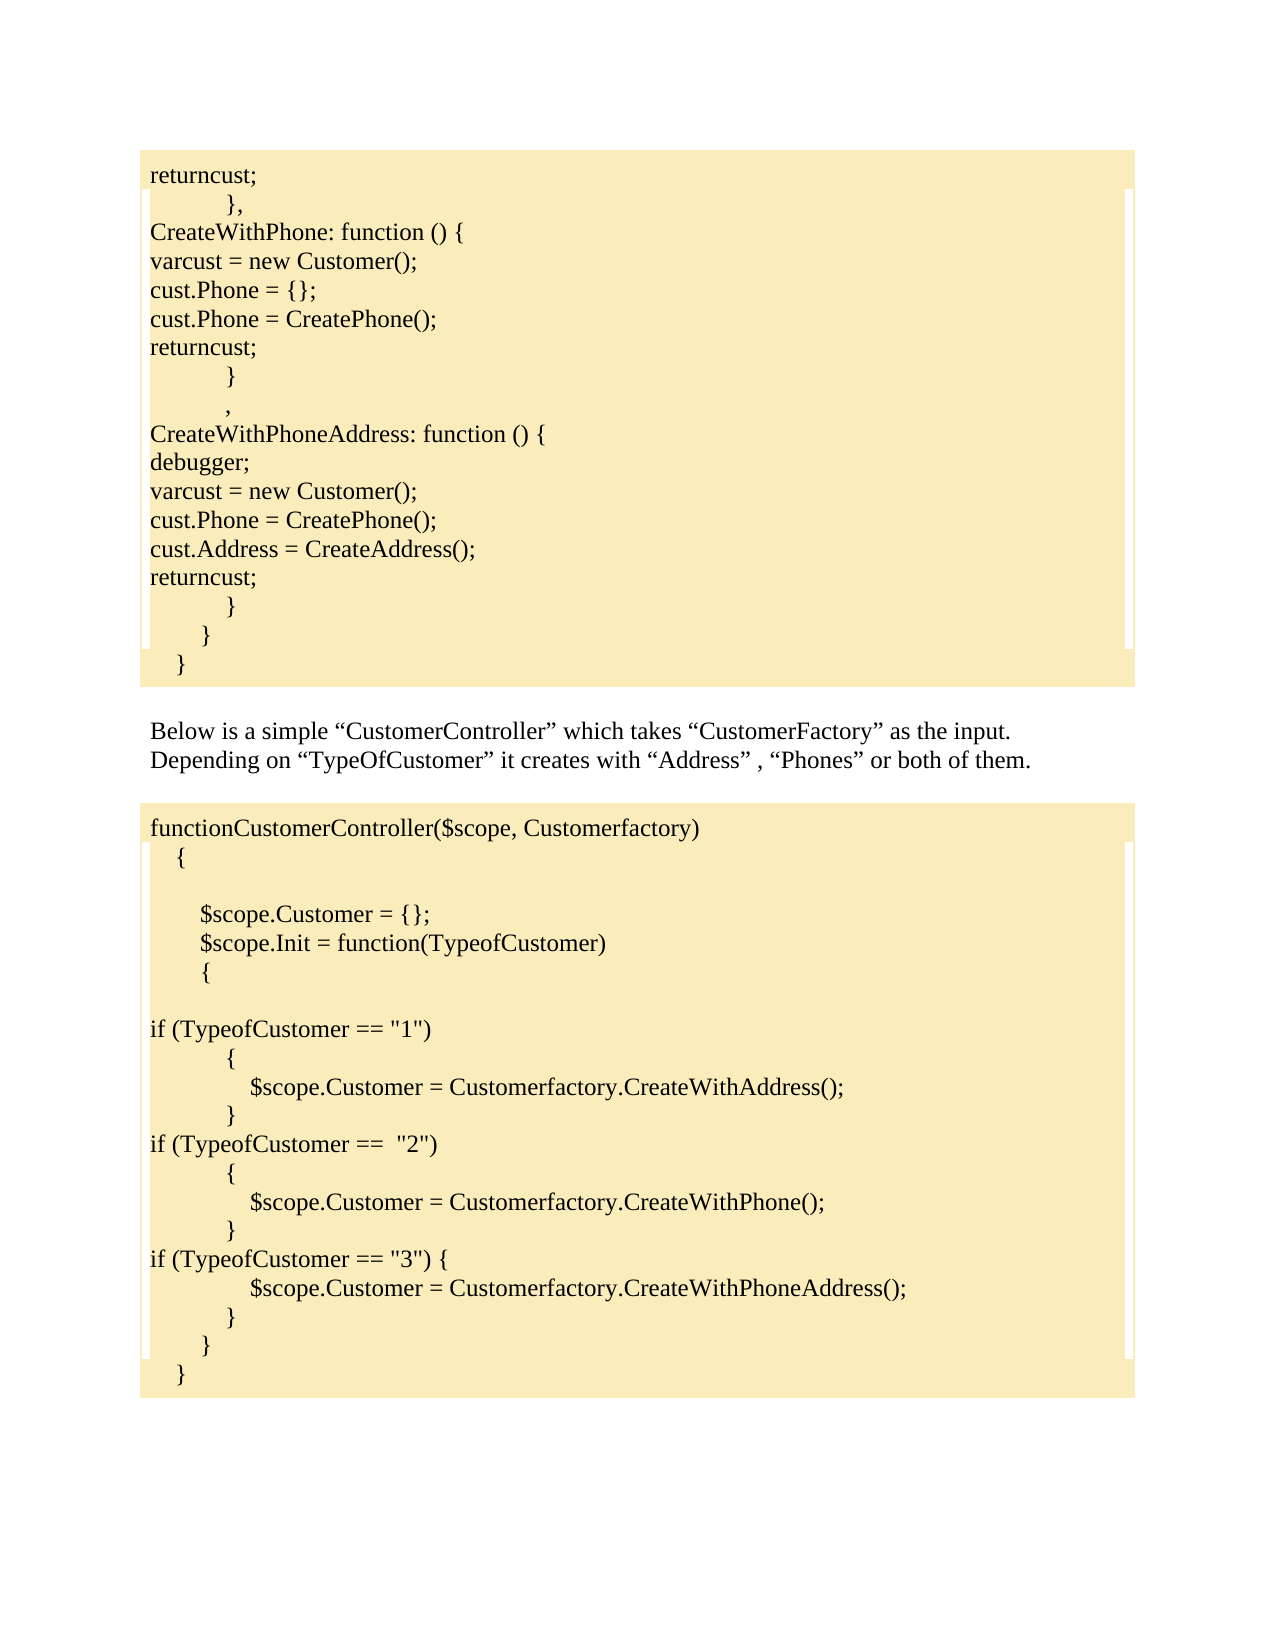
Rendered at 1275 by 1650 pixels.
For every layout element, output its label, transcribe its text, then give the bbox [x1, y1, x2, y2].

text returncust; [142, 152, 1133, 189]
text CreateWithPhone: function () { [150, 217, 1125, 246]
text } [150, 1331, 1125, 1349]
text $scope.Customer = Customerfactory.CreateWithAddress(); [150, 1072, 1125, 1101]
text } [142, 639, 1133, 686]
text } [150, 361, 1125, 390]
text if (TypeofCustomer == "1") [150, 1014, 1125, 1043]
text } [150, 591, 1125, 620]
text $scope.Customer = {}; [150, 899, 1125, 928]
text if (TypeofCustomer == "2") [150, 1129, 1125, 1158]
text $scope.Customer = Customerfactory.CreateWithPhoneAddress(); [150, 1273, 1125, 1302]
text functionCustomerController($scope, Customerfactory) [142, 805, 1133, 842]
text cust.Address = CreateAddress(); [150, 534, 1125, 562]
text Below is a simple “CustomerController” which takes “CustomerFactory” as the input. Depending on “TypeOfCustomer” it creates with “Address” , “Phones” or both of them. [150, 716, 1125, 774]
text varcust = new Customer(); [150, 246, 1125, 275]
text if (TypeofCustomer == "3") { [150, 1244, 1125, 1273]
text } [150, 1216, 1125, 1244]
text cust.Phone = CreatePhone(); [150, 304, 1125, 332]
text } [150, 1302, 1125, 1331]
text { [150, 842, 1125, 871]
text cust.Phone = CreatePhone(); [150, 505, 1125, 534]
text CreateWithPhoneAddress: function () { [150, 419, 1125, 447]
text } [150, 1101, 1125, 1129]
text { [150, 957, 1125, 986]
text varcust = new Customer(); [150, 476, 1125, 505]
text cust.Phone = {}; [150, 275, 1125, 304]
text returncust; [150, 562, 1125, 591]
text { [150, 1158, 1125, 1187]
text , [150, 390, 1125, 419]
text { [150, 1043, 1125, 1072]
text }, [150, 189, 1125, 217]
text $scope.Init = function(TypeofCustomer) [150, 928, 1125, 957]
text } [150, 620, 1125, 639]
text returncust; [150, 332, 1125, 361]
text debugger; [150, 447, 1125, 476]
text $scope.Customer = Customerfactory.CreateWithPhone(); [150, 1187, 1125, 1216]
text } [142, 1349, 1133, 1396]
